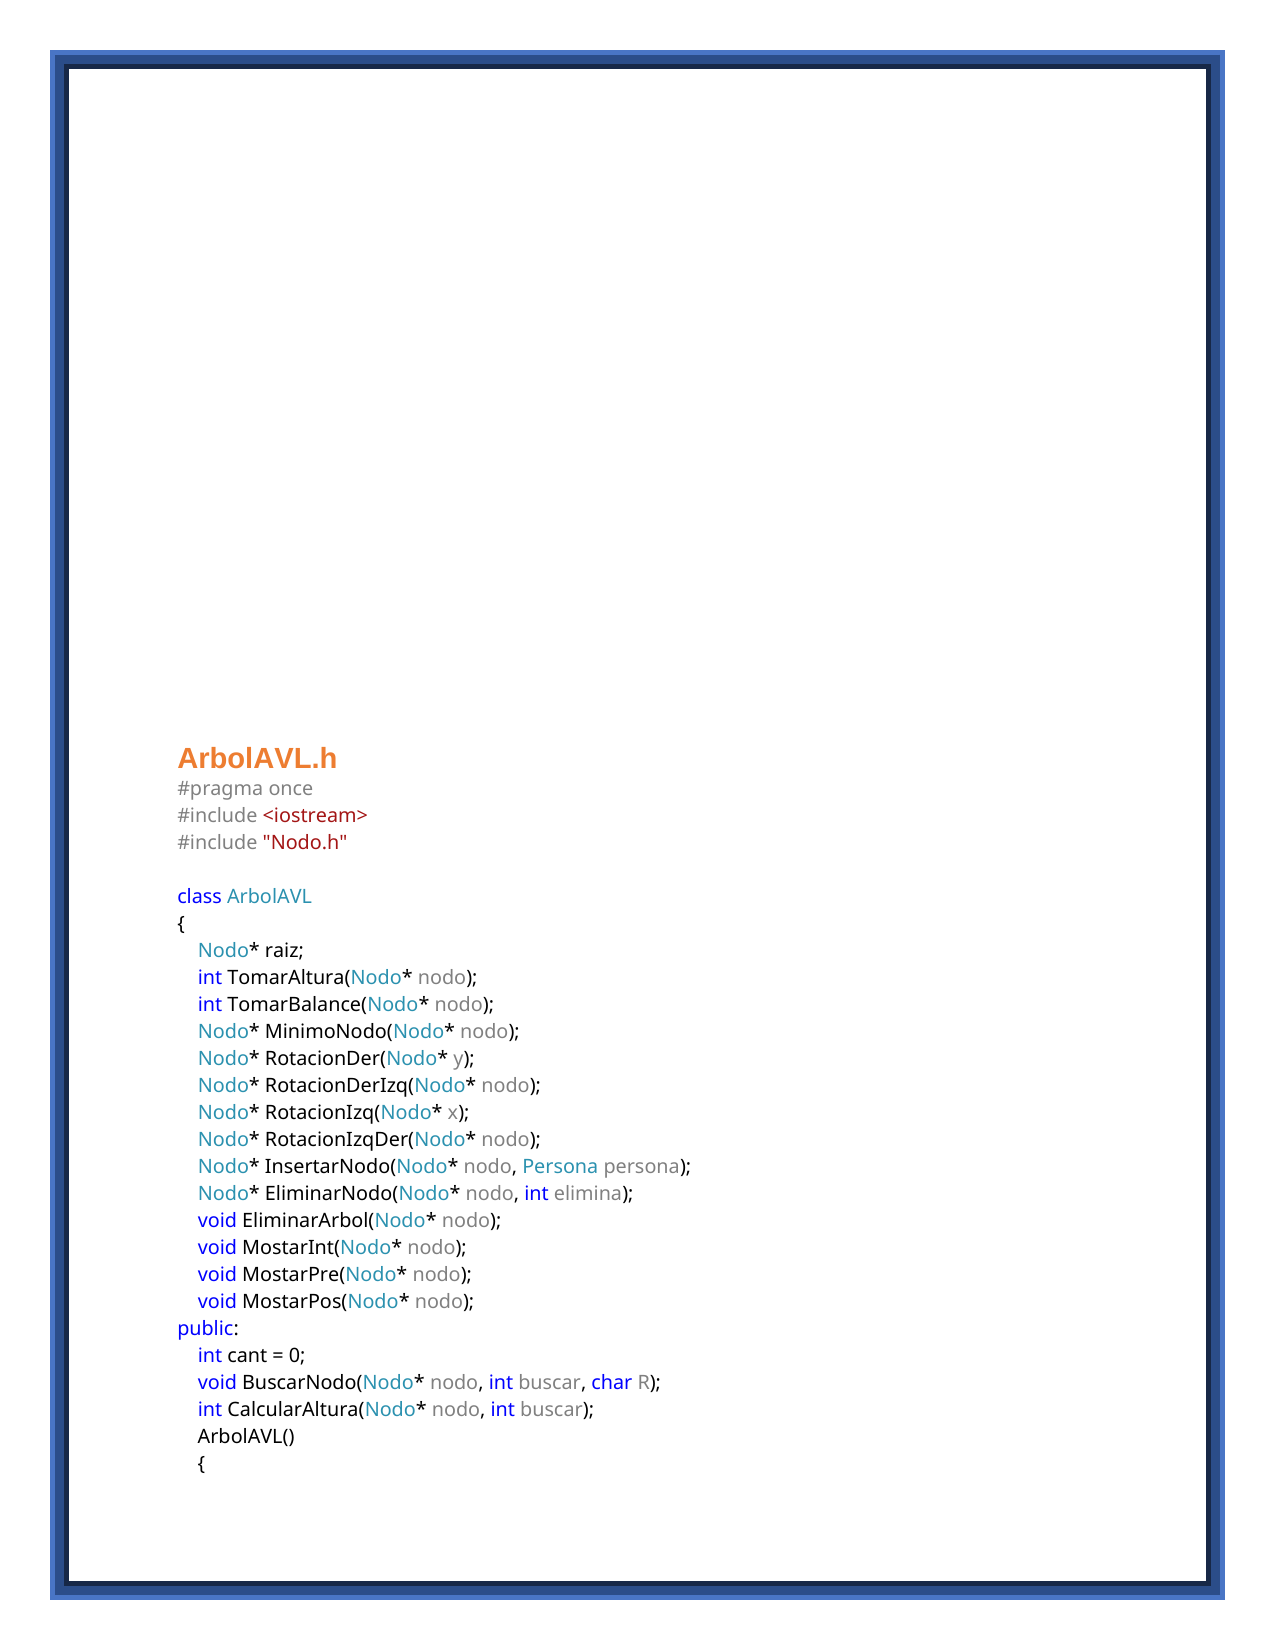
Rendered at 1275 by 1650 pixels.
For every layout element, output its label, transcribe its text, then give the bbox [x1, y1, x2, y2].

text void MostarPos(Nodo* nodo); [177, 1287, 1098, 1314]
text public: [177, 1314, 1098, 1341]
text class ArbolAVL [177, 882, 1098, 909]
text ArbolAVL() [177, 1422, 1098, 1449]
text void MostarInt(Nodo* nodo); [177, 1233, 1098, 1260]
text Nodo* InsertarNodo(Nodo* nodo, Persona persona); [177, 1152, 1098, 1179]
text Nodo* RotacionDer(Nodo* y); [177, 1044, 1098, 1071]
text void EliminarArbol(Nodo* nodo); [177, 1206, 1098, 1233]
text Nodo* MinimoNodo(Nodo* nodo); [177, 1017, 1098, 1044]
text void MostarPre(Nodo* nodo); [177, 1260, 1098, 1287]
text int TomarAltura(Nodo* nodo); [177, 963, 1098, 990]
text Nodo* RotacionDerIzq(Nodo* nodo); [177, 1071, 1098, 1098]
text Nodo* RotacionIzqDer(Nodo* nodo); [177, 1125, 1098, 1152]
text int cant = 0; [177, 1341, 1098, 1368]
text int CalcularAltura(Nodo* nodo, int buscar); [177, 1395, 1098, 1422]
text int TomarBalance(Nodo* nodo); [177, 990, 1098, 1017]
text #pragma once [177, 774, 1098, 802]
text { [177, 909, 1098, 936]
text ArbolAVL.h [177, 741, 1098, 774]
text Nodo* raiz; [177, 936, 1098, 963]
text Nodo* RotacionIzq(Nodo* x); [177, 1098, 1098, 1125]
text { [177, 1449, 1098, 1476]
text #include <iostream> [177, 802, 1098, 828]
text void BuscarNodo(Nodo* nodo, int buscar, char R); [177, 1368, 1098, 1395]
text Nodo* EliminarNodo(Nodo* nodo, int elimina); [177, 1179, 1098, 1206]
text #include "Nodo.h" [177, 828, 1098, 856]
